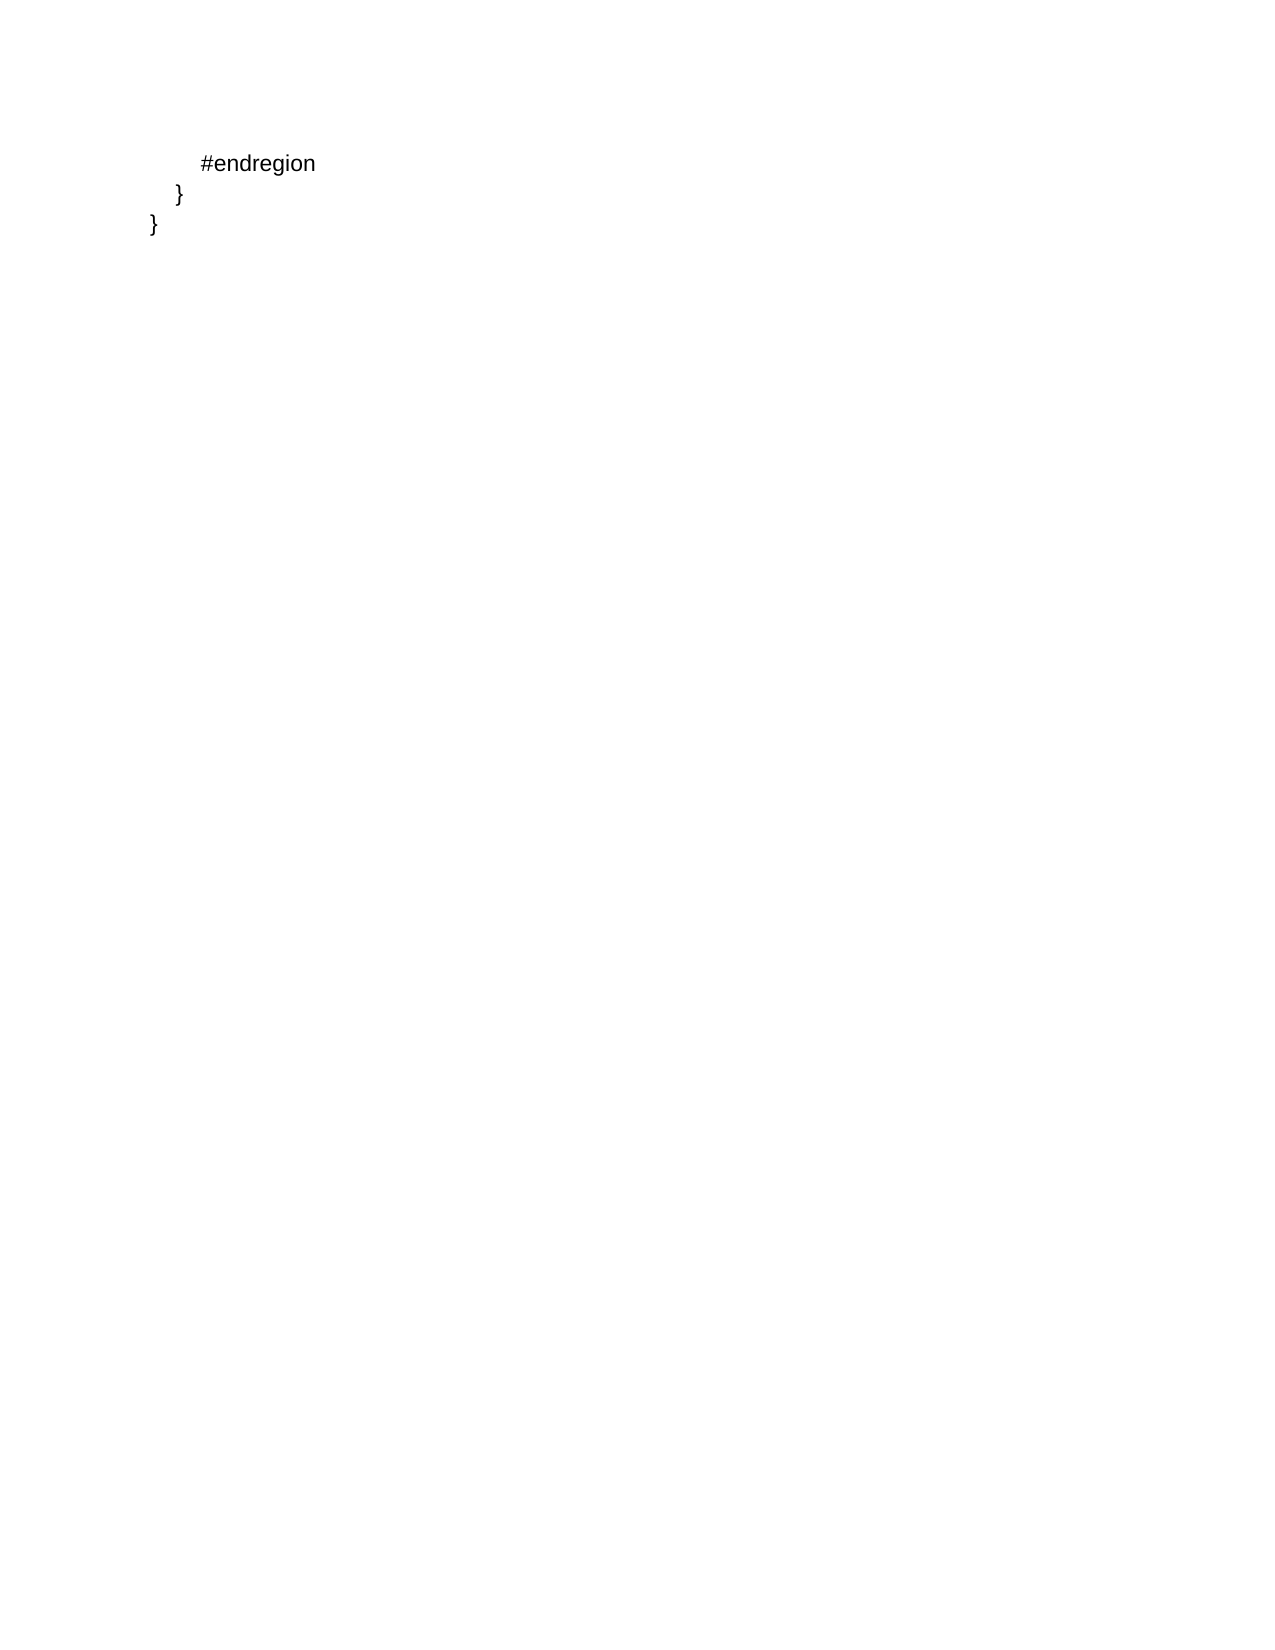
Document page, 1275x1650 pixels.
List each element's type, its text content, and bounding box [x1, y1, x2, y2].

text } [150, 180, 1125, 207]
text #endregion [150, 150, 1125, 176]
text } [150, 210, 1125, 237]
